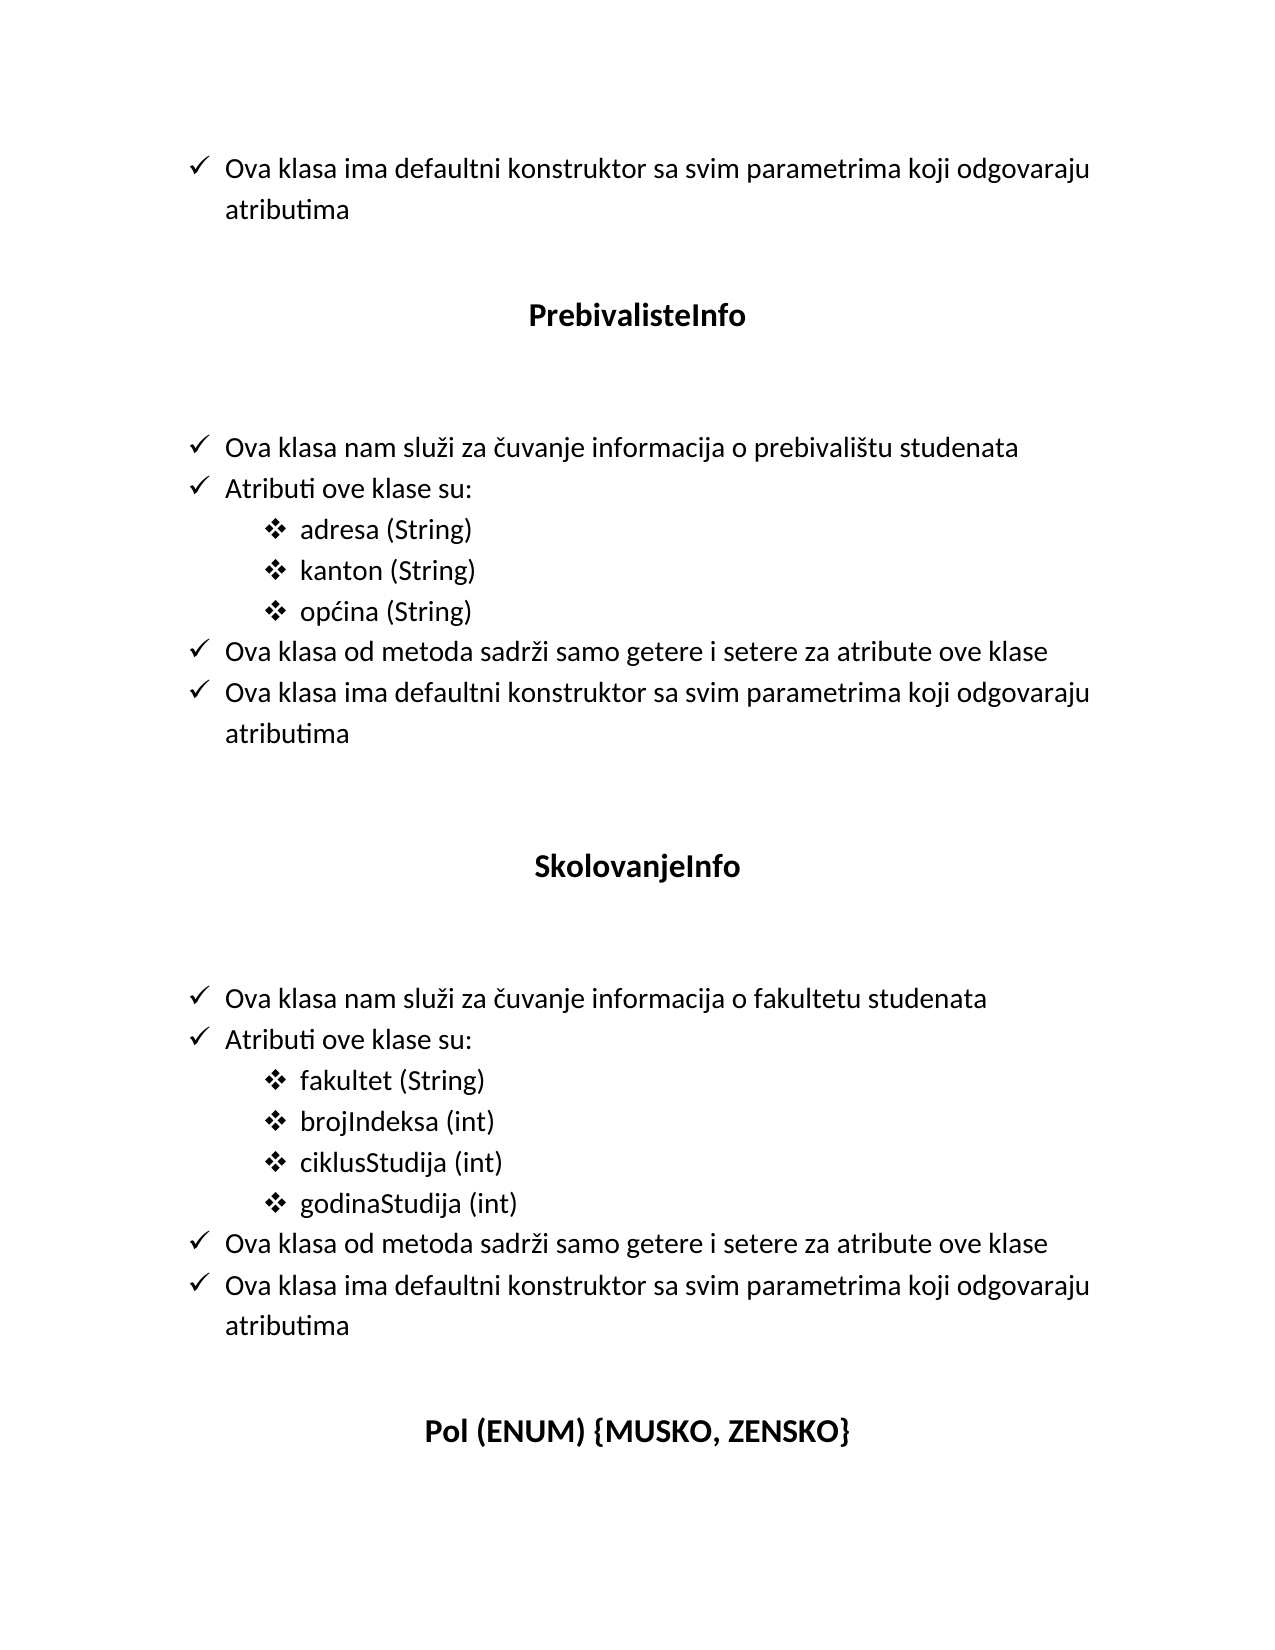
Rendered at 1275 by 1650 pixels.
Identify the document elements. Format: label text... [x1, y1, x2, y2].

list Ova klasa od metoda sadrži samo getere i setere za atribute ove klase [187, 633, 1125, 669]
list kanton (String) [262, 552, 1125, 587]
list Atributi ove klase su: [187, 1021, 1125, 1057]
list Ova klasa ima defaultni konstruktor sa svim parametrima koji odgovaraju atributima [187, 1267, 1125, 1343]
list Ova klasa nam služi za čuvanje informacija o fakultetu studenata [187, 980, 1125, 1016]
list Atributi ove klase su: [187, 470, 1125, 505]
list ciklusStudija (int) [262, 1144, 1125, 1179]
list Ova klasa ima defaultni konstruktor sa svim parametrima koji odgovaraju atributima [187, 150, 1125, 227]
list Ova klasa od metoda sadrži samo getere i setere za atribute ove klase [187, 1226, 1125, 1261]
list godinaStudija (int) [262, 1185, 1125, 1220]
list općina (String) [262, 593, 1125, 628]
list brojIndeksa (int) [262, 1103, 1125, 1138]
text PrebivalisteInfo [150, 294, 1125, 334]
list adresa (String) [262, 511, 1125, 546]
list Ova klasa ima defaultni konstruktor sa svim parametrima koji odgovaraju atributima [187, 674, 1125, 751]
list fakultet (String) [262, 1062, 1125, 1097]
text Pol (ENUM) {MUSKO, ZENSKO} [150, 1410, 1125, 1451]
list Ova klasa nam služi za čuvanje informacija o prebivalištu studenata [187, 429, 1125, 464]
text SkolovanjeInfo [150, 845, 1125, 886]
